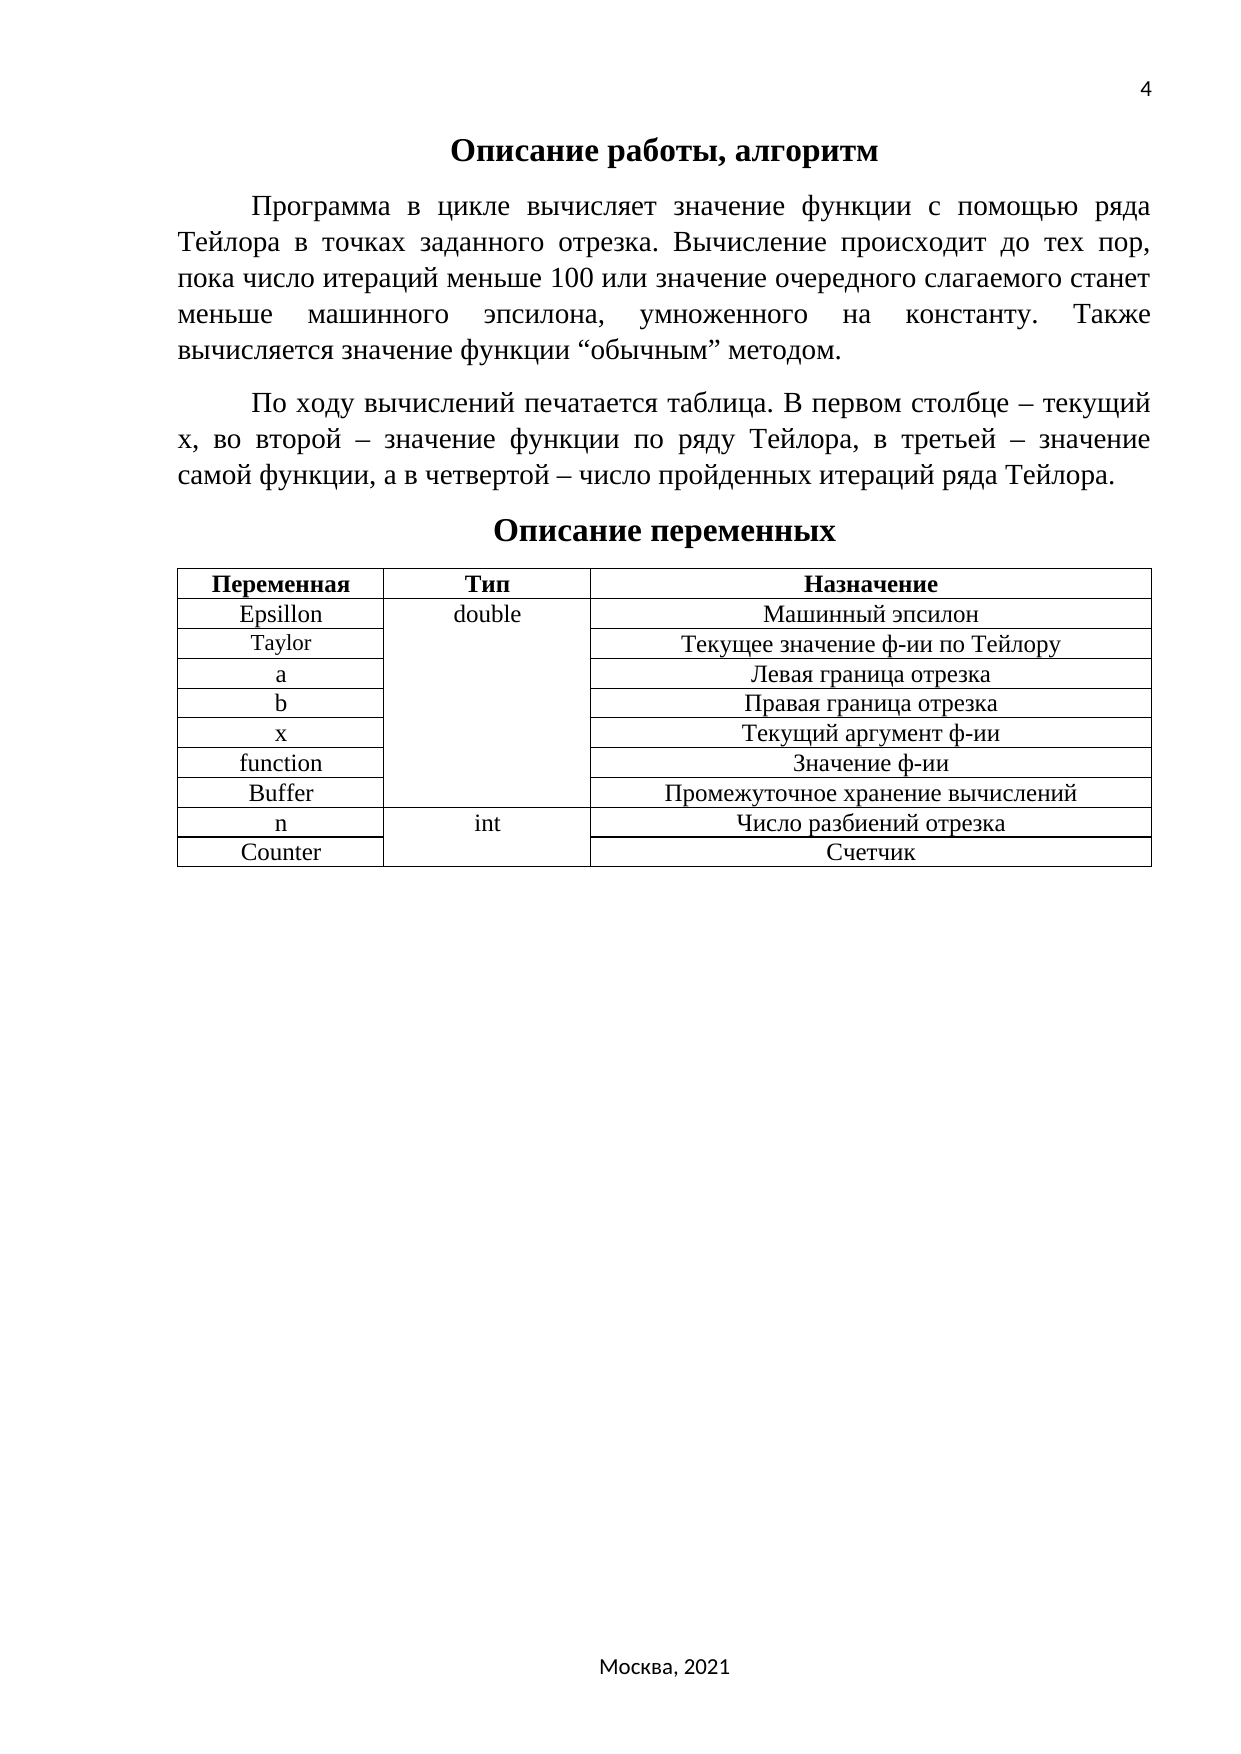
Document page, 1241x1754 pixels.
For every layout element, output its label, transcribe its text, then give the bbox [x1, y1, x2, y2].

text Описание переменных [177, 510, 1152, 549]
table_header Назначение [591, 569, 1151, 598]
table_cell n [178, 808, 383, 836]
table_cell x [178, 718, 383, 747]
table_header Переменная [178, 569, 383, 598]
table_cell a [178, 659, 383, 687]
table_cell Epsillon [178, 599, 383, 628]
table_cell double [384, 599, 590, 807]
table_cell function [178, 748, 383, 777]
table_cell Промежуточное хранение вычислений [591, 778, 1151, 807]
table_cell Правая граница отрезка [591, 689, 1151, 717]
table_cell Counter [178, 838, 383, 866]
table_cell int [384, 808, 590, 866]
text Описание работы, алгоритм [177, 130, 1152, 168]
table_cell Текущее значение ф-ии по Тейлору [591, 629, 1151, 658]
table_cell Число разбиений отрезка [591, 808, 1151, 836]
table_cell Buffer [178, 778, 383, 807]
table_cell Левая граница отрезка [591, 659, 1151, 687]
table_cell b [178, 689, 383, 717]
text Программа в цикле вычисляет значение функции с помощью ряда Тейлора в точках заданного отрезка. Вычисление происходит до тех пор, пока число итераций меньше 100 или значение очередного слагаемого станет меньше машинного эпсилона, умноженного на константу. Также вычисляется значение функции “обычным” методом. [177, 188, 1152, 366]
table_cell Машинный эпсилон [591, 599, 1151, 628]
table_cell Taylor [178, 629, 383, 658]
table_cell Счетчик [591, 838, 1151, 866]
table_header Тип [384, 569, 590, 598]
table_cell Текущий аргумент ф-ии [591, 718, 1151, 747]
text По ходу вычислений печатается таблица. В первом столбце – текущий x, во второй – значение функции по ряду Тейлора, в третьей – значение самой функции, а в четвертой – число пройденных итераций ряда Тейлора. [177, 385, 1152, 491]
table_cell Значение ф-ии [591, 748, 1151, 777]
